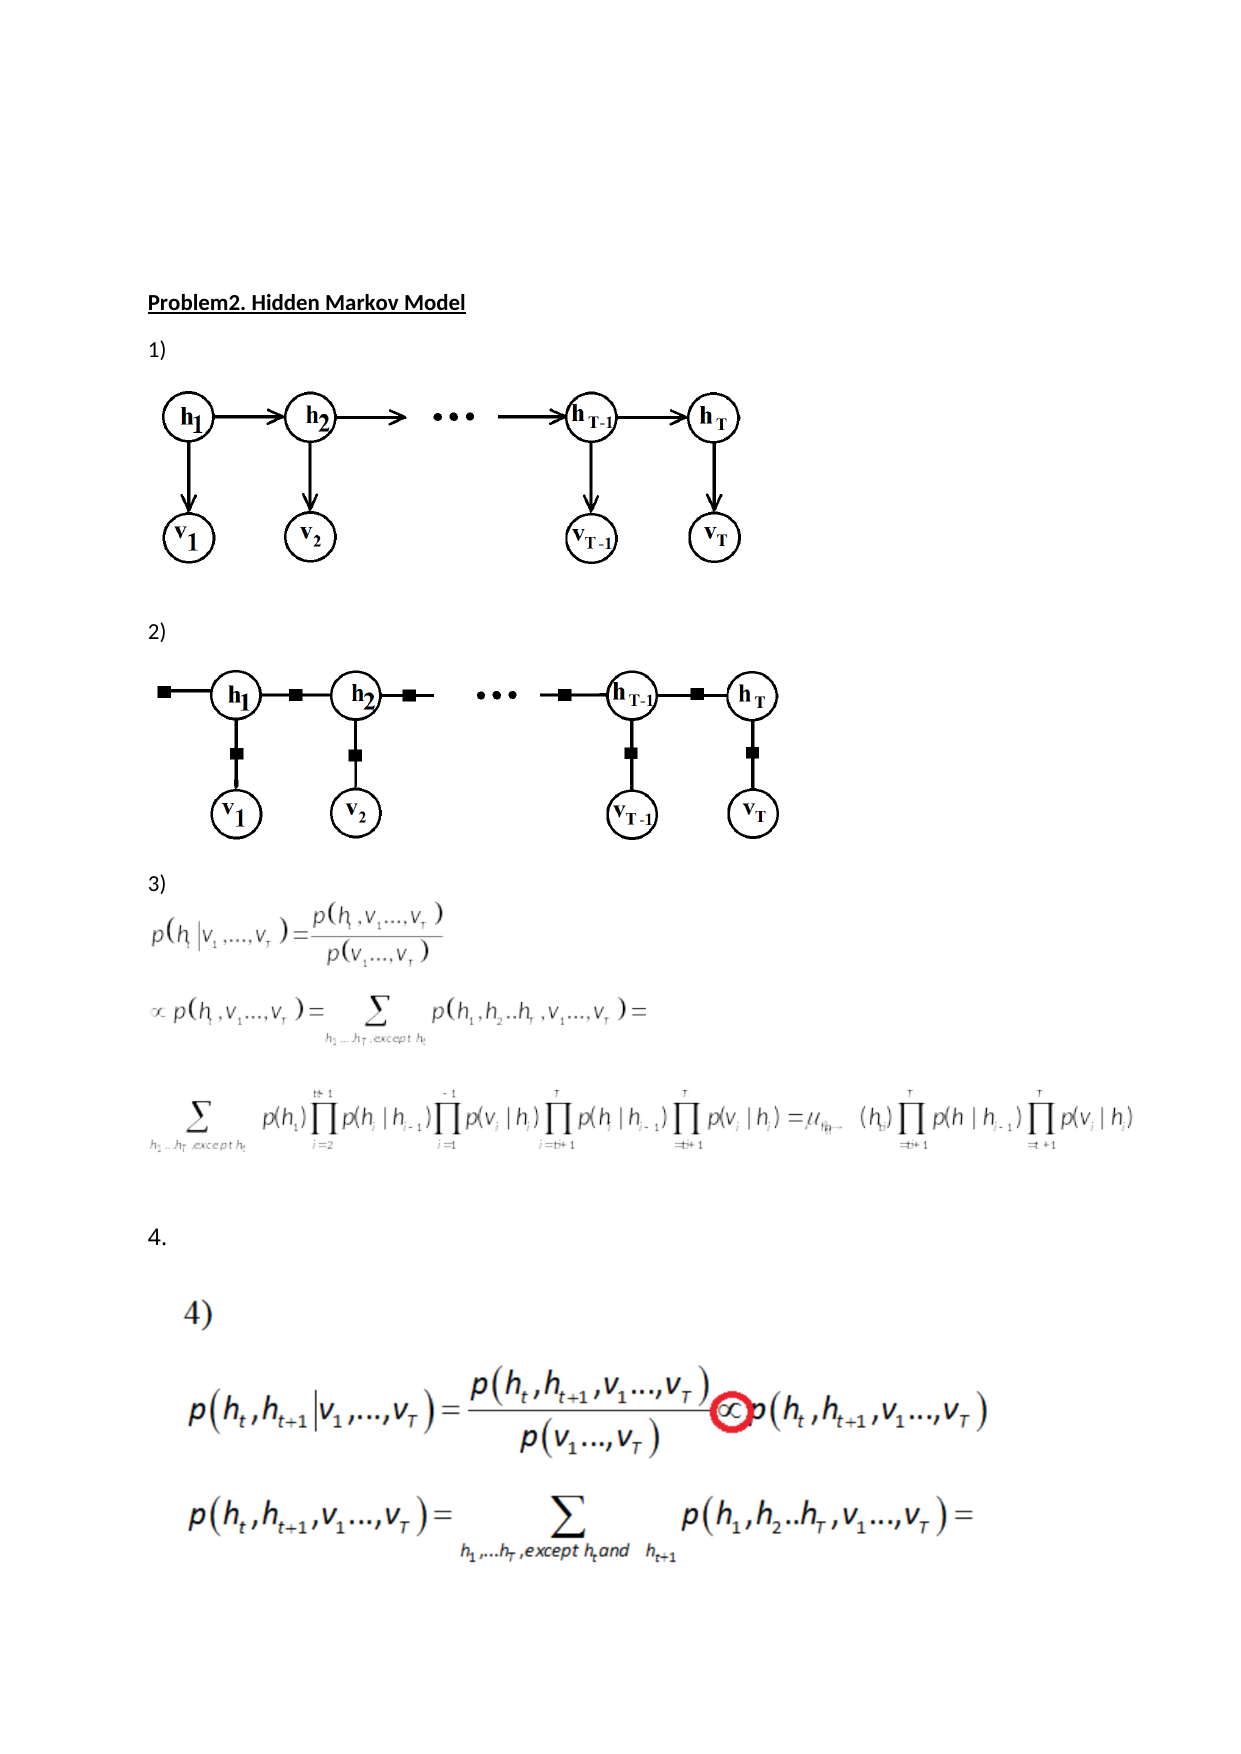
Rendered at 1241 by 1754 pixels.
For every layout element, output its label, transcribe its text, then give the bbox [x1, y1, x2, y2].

text 4. [148, 1221, 1093, 1252]
text Problem2. Hidden Markov Model [148, 288, 1093, 316]
picture [147, 382, 752, 599]
text 1) [148, 335, 1093, 363]
picture [147, 663, 843, 851]
text 2) [148, 617, 1093, 645]
text 3) [148, 869, 1093, 897]
picture [147, 1271, 1048, 1614]
